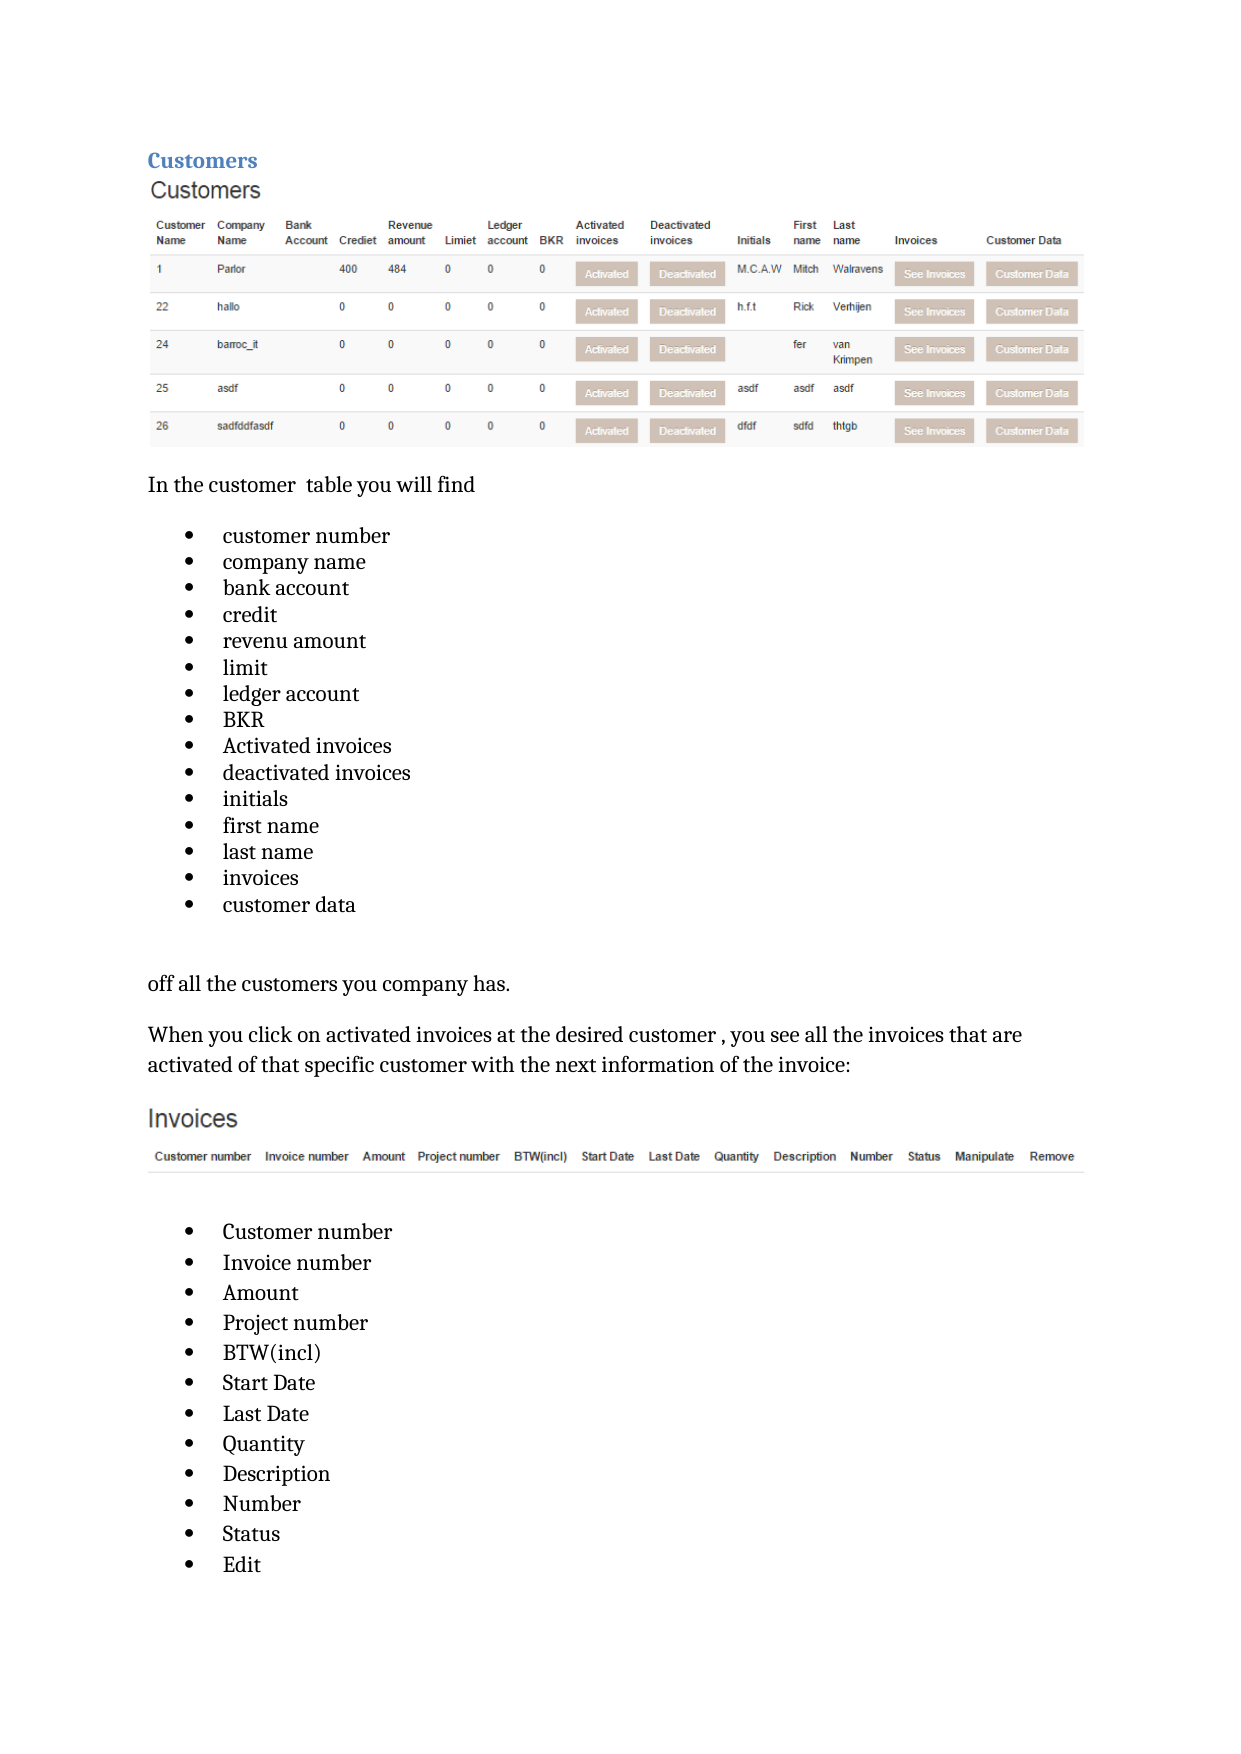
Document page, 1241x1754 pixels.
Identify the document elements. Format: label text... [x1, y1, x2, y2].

text In the customer table you will find [148, 471, 1093, 498]
list Start Date [185, 1370, 1093, 1396]
text off all the customers you company has. [148, 971, 1093, 997]
list revenu amount [185, 628, 1093, 654]
list limit [185, 654, 1093, 681]
list Amount [185, 1279, 1093, 1306]
list initials [185, 786, 1093, 812]
list Description [185, 1461, 1093, 1487]
picture [147, 1102, 1093, 1195]
list company name [185, 549, 1093, 575]
list Edit [185, 1551, 1093, 1578]
text When you click on activated invoices at the desired customer , you see all the invoices that are activated of that specific customer with the next information of the invoice: [148, 1022, 1093, 1078]
list ledger account [185, 681, 1093, 707]
list credit [185, 602, 1093, 628]
list customer number [185, 522, 1093, 549]
list deactivated invoices [185, 760, 1093, 786]
list Last Date [185, 1400, 1093, 1427]
list Invoice number [185, 1249, 1093, 1276]
list customer data [185, 891, 1093, 918]
subtitle Customers [148, 148, 1093, 174]
list first name [185, 812, 1093, 839]
list Project number [185, 1310, 1093, 1336]
list bank account [185, 575, 1093, 602]
picture [147, 177, 1093, 447]
list last name [185, 839, 1093, 865]
list invoices [185, 865, 1093, 891]
list Activated invoices [185, 733, 1093, 760]
list Status [185, 1521, 1093, 1547]
list BKR [185, 707, 1093, 733]
list Number [185, 1491, 1093, 1517]
list Customer number [185, 1219, 1093, 1245]
list BTW(incl) [185, 1340, 1093, 1366]
list Quantity [185, 1431, 1093, 1457]
